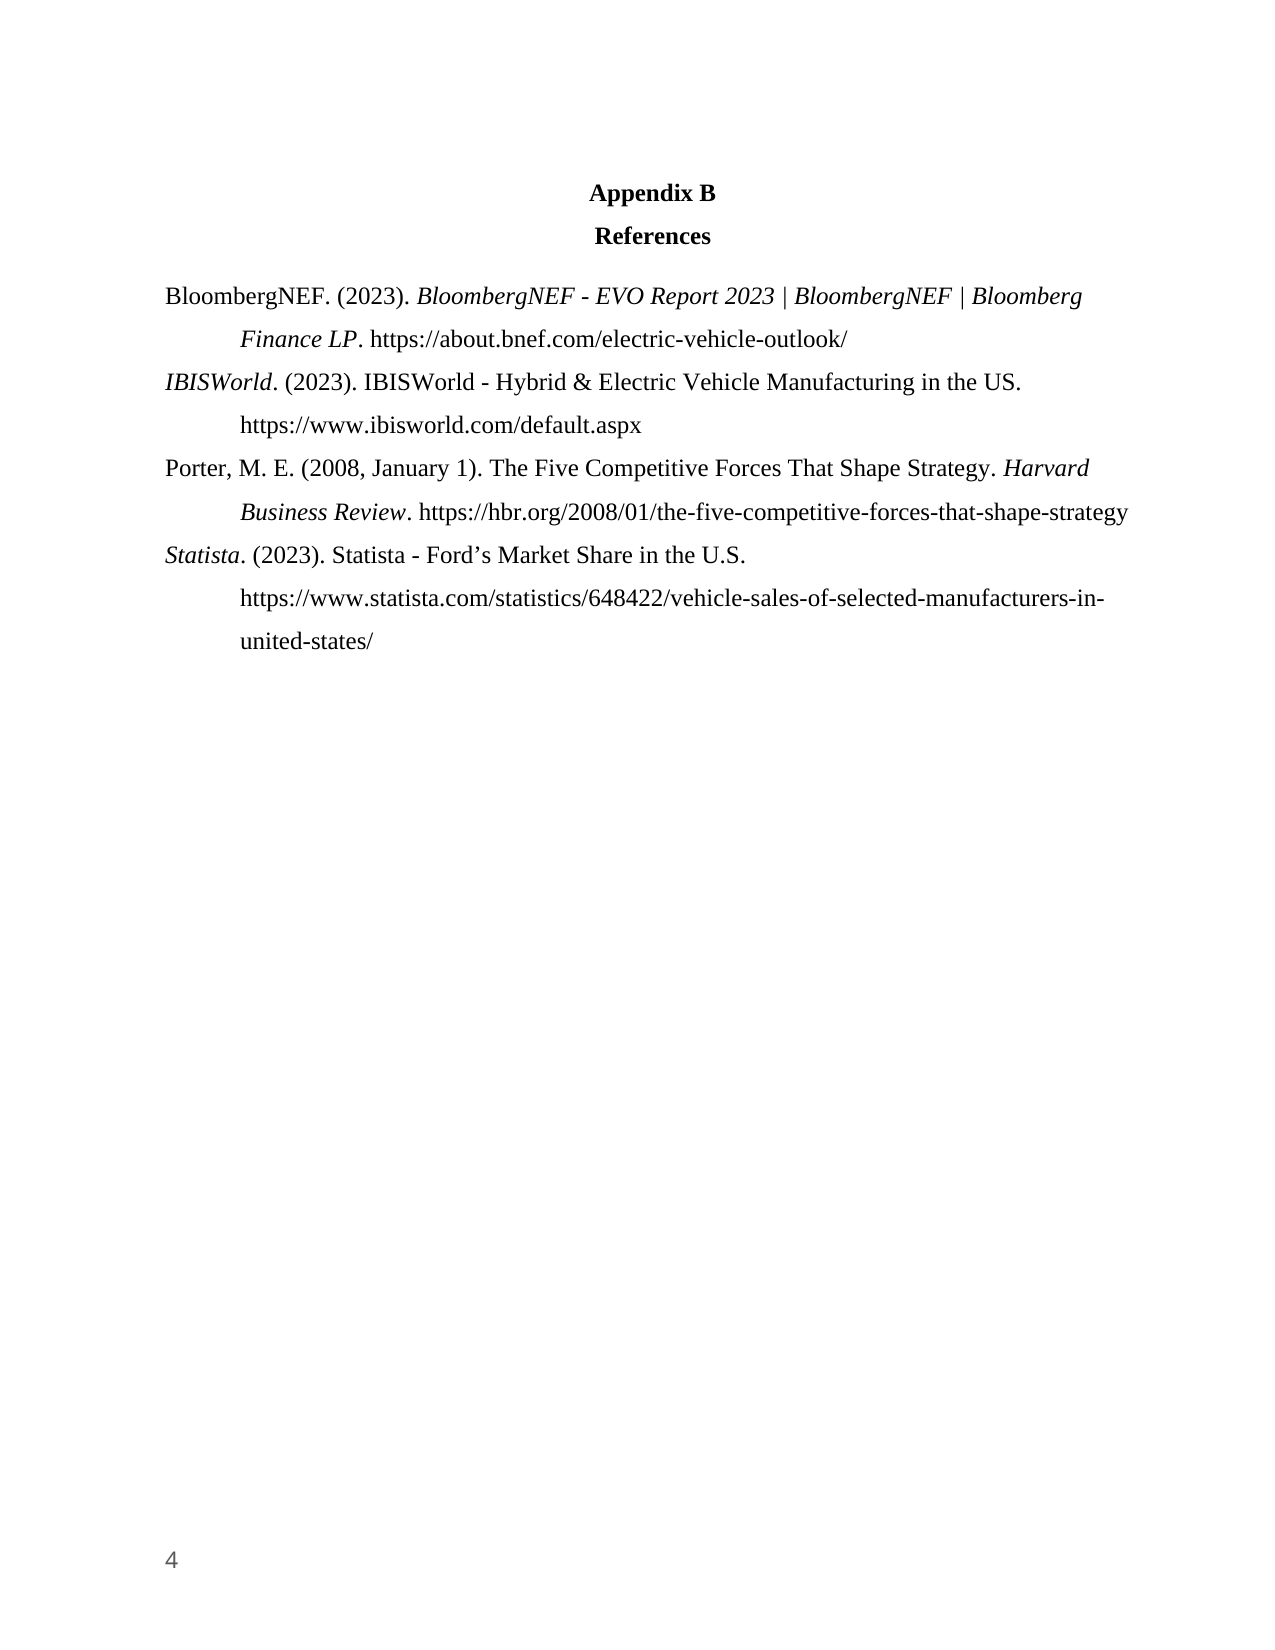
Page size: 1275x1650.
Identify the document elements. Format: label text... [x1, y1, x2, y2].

text References [165, 221, 1140, 250]
text IBISWorld. (2023). IBISWorld - Hybrid & Electric Vehicle Manufacturing in the US. https://www.ibisworld.com/default.aspx [165, 367, 1140, 439]
text Statista. (2023). Statista - Ford’s Market Share in the U.S. https://www.statista.com/statistics/648422/vehicle-sales-of-selected-manufacturers-in-united-states/ [165, 540, 1140, 655]
subtitle Appendix B [165, 178, 1140, 207]
text Porter, M. E. (2008, January 1). The Five Competitive Forces That Shape Strategy. Harvard Business Review. https://hbr.org/2008/01/the-five-competitive-forces-that-shape-strategy [165, 453, 1140, 525]
text BloombergNEF. (2023). BloombergNEF - EVO Report 2023 | BloombergNEF | Bloomberg Finance LP. https://about.bnef.com/electric-vehicle-outlook/ [165, 281, 1140, 353]
